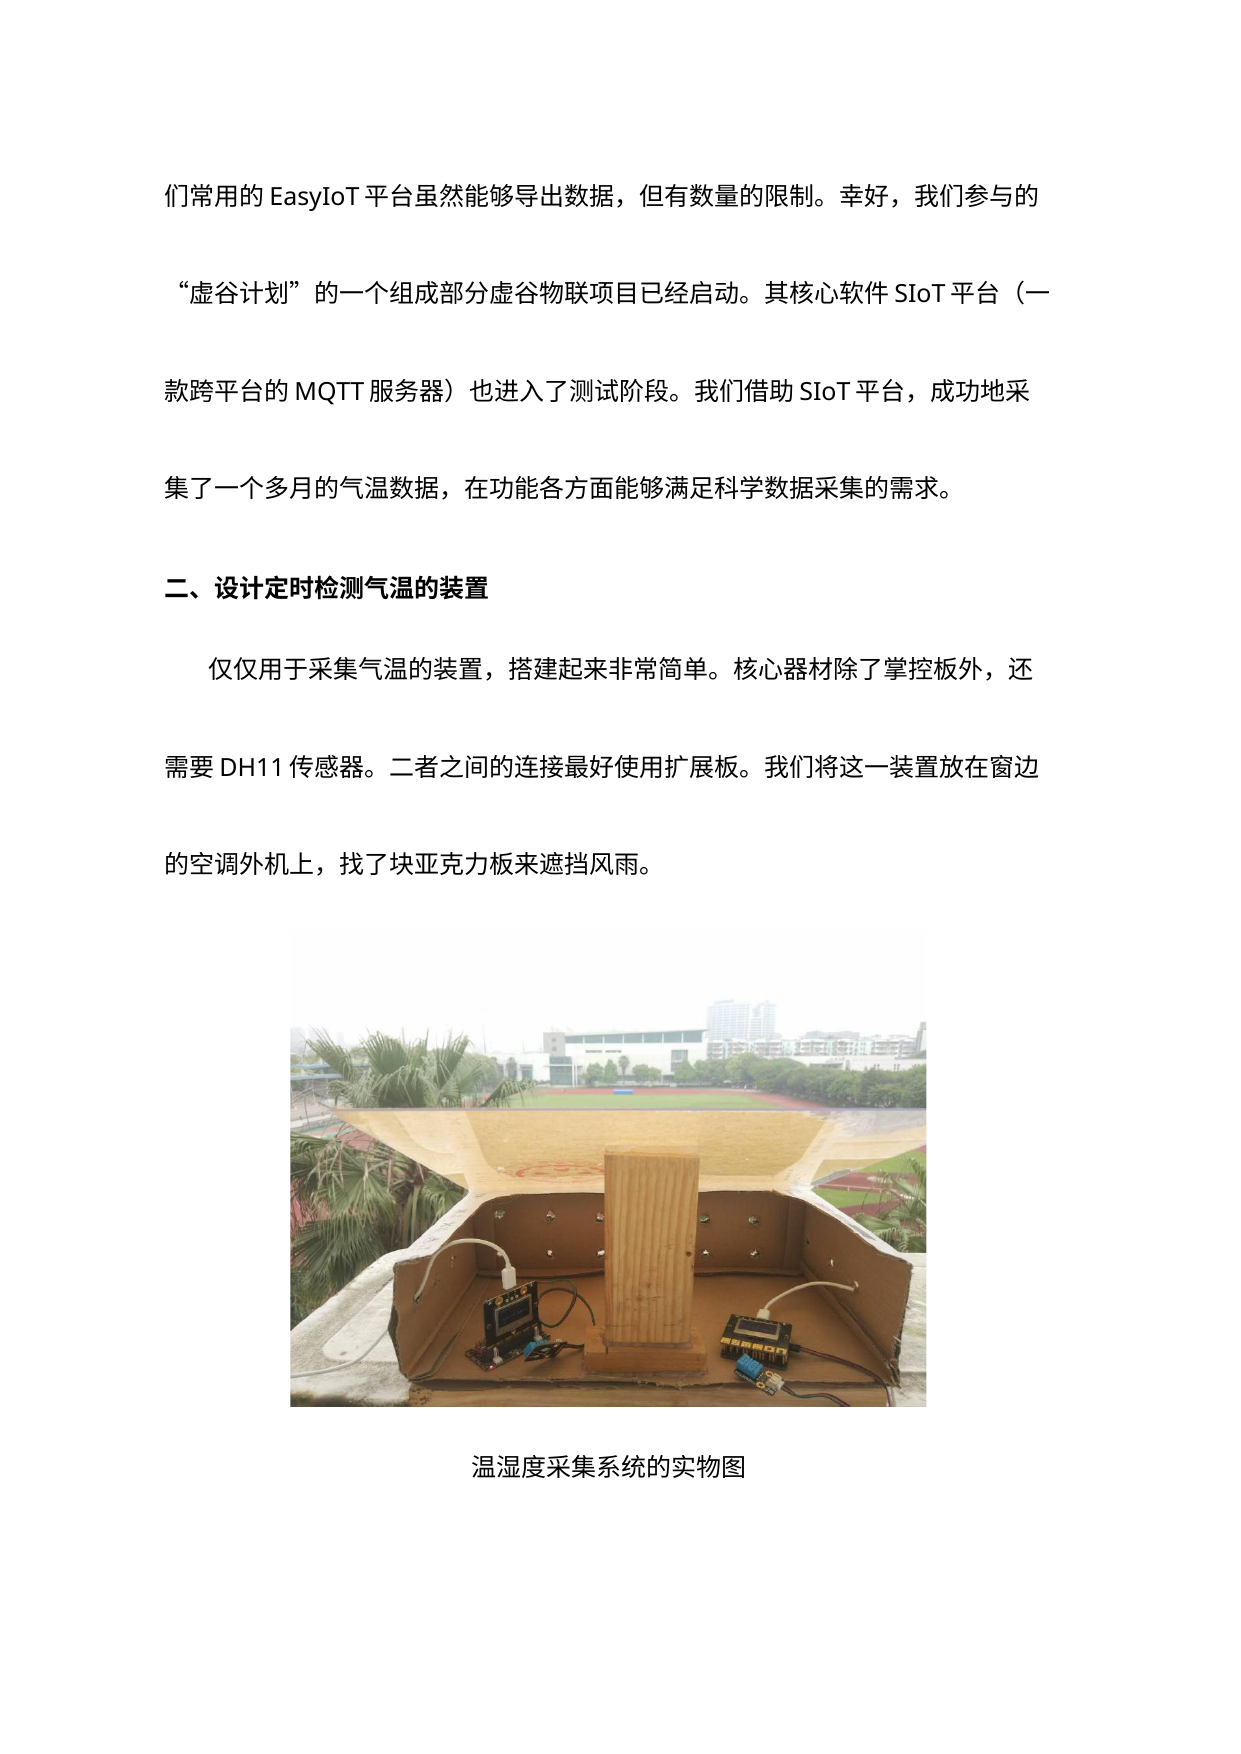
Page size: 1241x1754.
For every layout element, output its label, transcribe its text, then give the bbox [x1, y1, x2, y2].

text 温湿度采集系统的实物图 [164, 1433, 1053, 1498]
text 仅仅用于采集气温的装置，搭建起来非常简单。核心器材除了掌控板外，还需要DH11传感器。二者之间的连接最好使用扩展板。我们将这一装置放在窗边的空调外机上，找了块亚克力板来遮挡风雨。 [164, 635, 1053, 895]
text 二、设计定时检测气温的装置 [164, 554, 1053, 619]
picture [290, 929, 927, 1407]
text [164, 162, 1053, 519]
